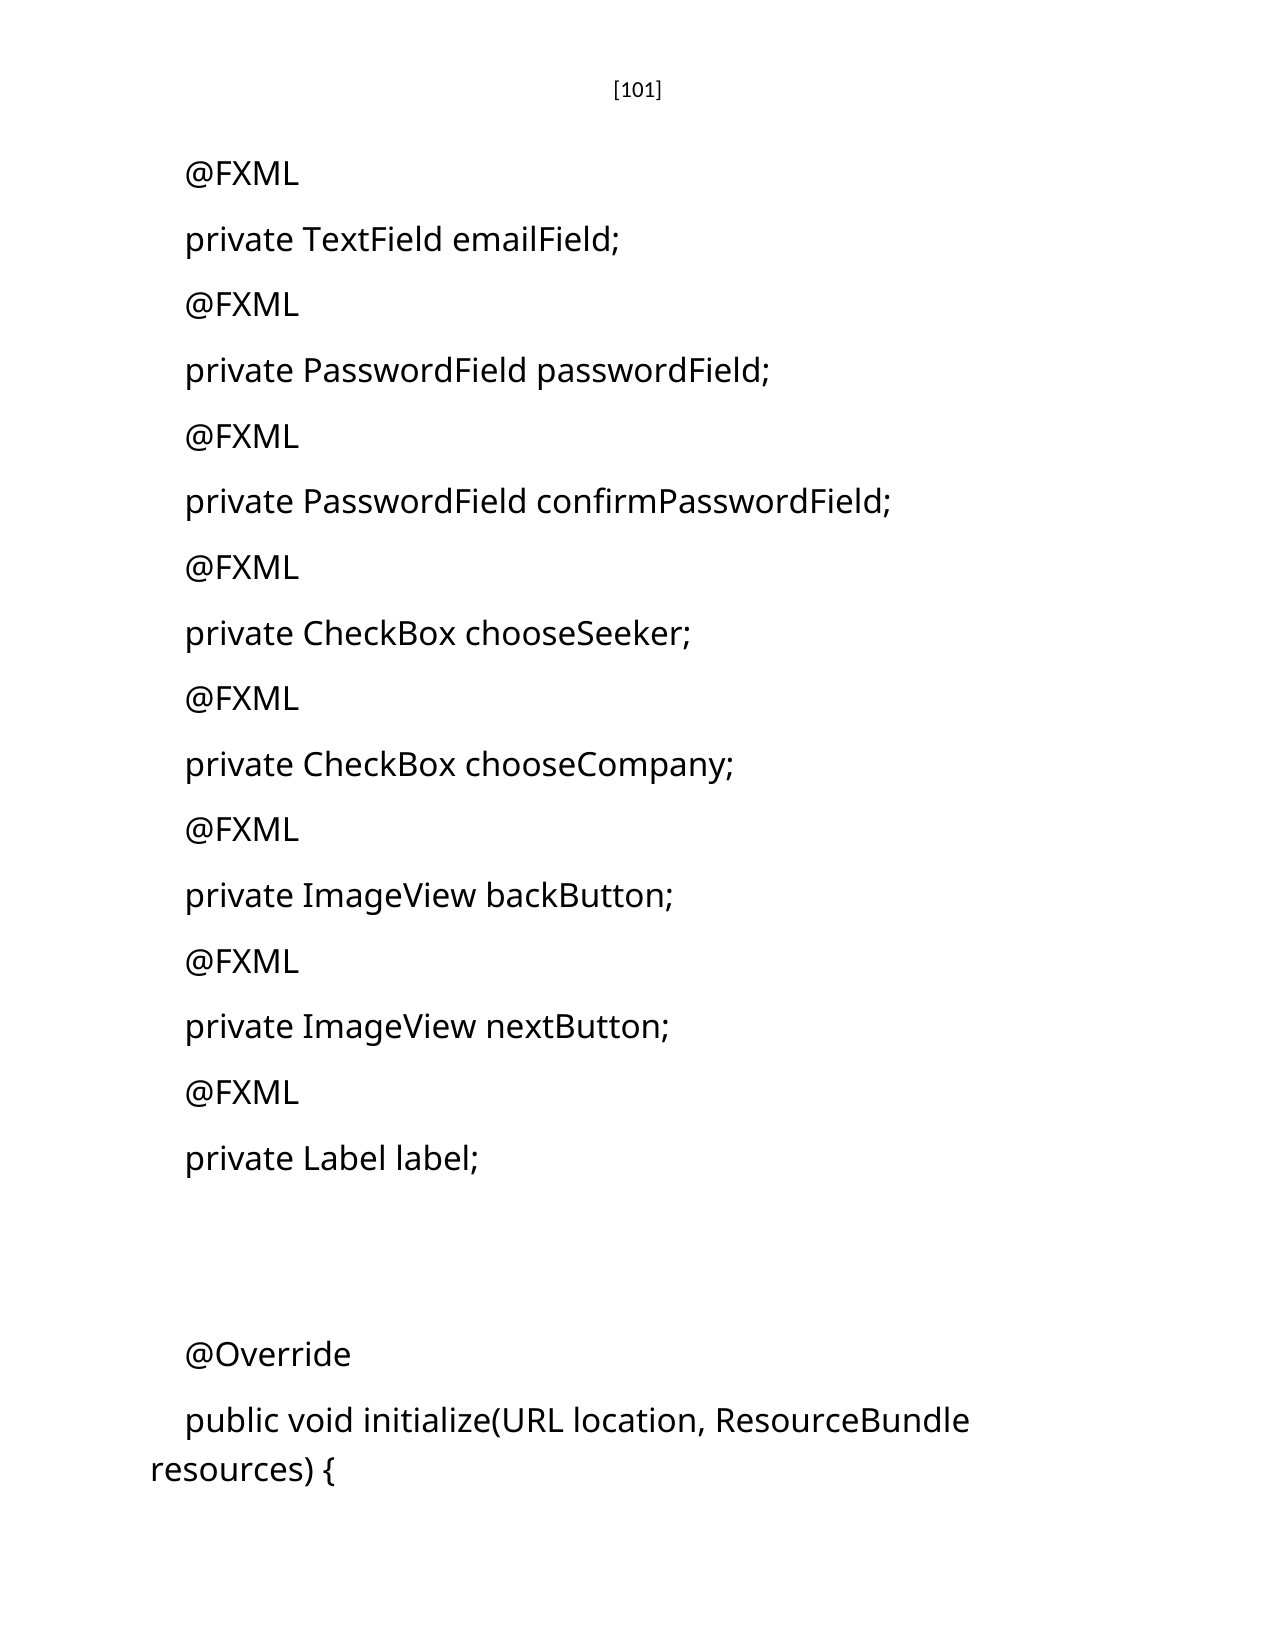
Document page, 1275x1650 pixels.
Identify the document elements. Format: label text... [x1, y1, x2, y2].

text private CheckBox chooseCompany; [150, 741, 1125, 786]
text @FXML [150, 281, 1125, 327]
text @FXML [150, 675, 1125, 720]
text private ImageView backButton; [150, 872, 1125, 917]
text @Override [150, 1331, 1125, 1377]
text private Label label; [150, 1134, 1125, 1180]
text private TextField emailField; [150, 216, 1125, 261]
text @FXML [150, 412, 1125, 458]
text @FXML [150, 544, 1125, 589]
text @FXML [150, 1069, 1125, 1114]
text private ImageView nextButton; [150, 1003, 1125, 1048]
text @FXML [150, 150, 1125, 195]
text private PasswordField confirmPasswordField; [150, 478, 1125, 523]
text public void initialize(URL location, ResourceBundle resources) { [150, 1397, 1125, 1491]
text private PasswordField passwordField; [150, 347, 1125, 392]
text private CheckBox chooseSeeker; [150, 609, 1125, 655]
text @FXML [150, 937, 1125, 983]
text @FXML [150, 806, 1125, 852]
